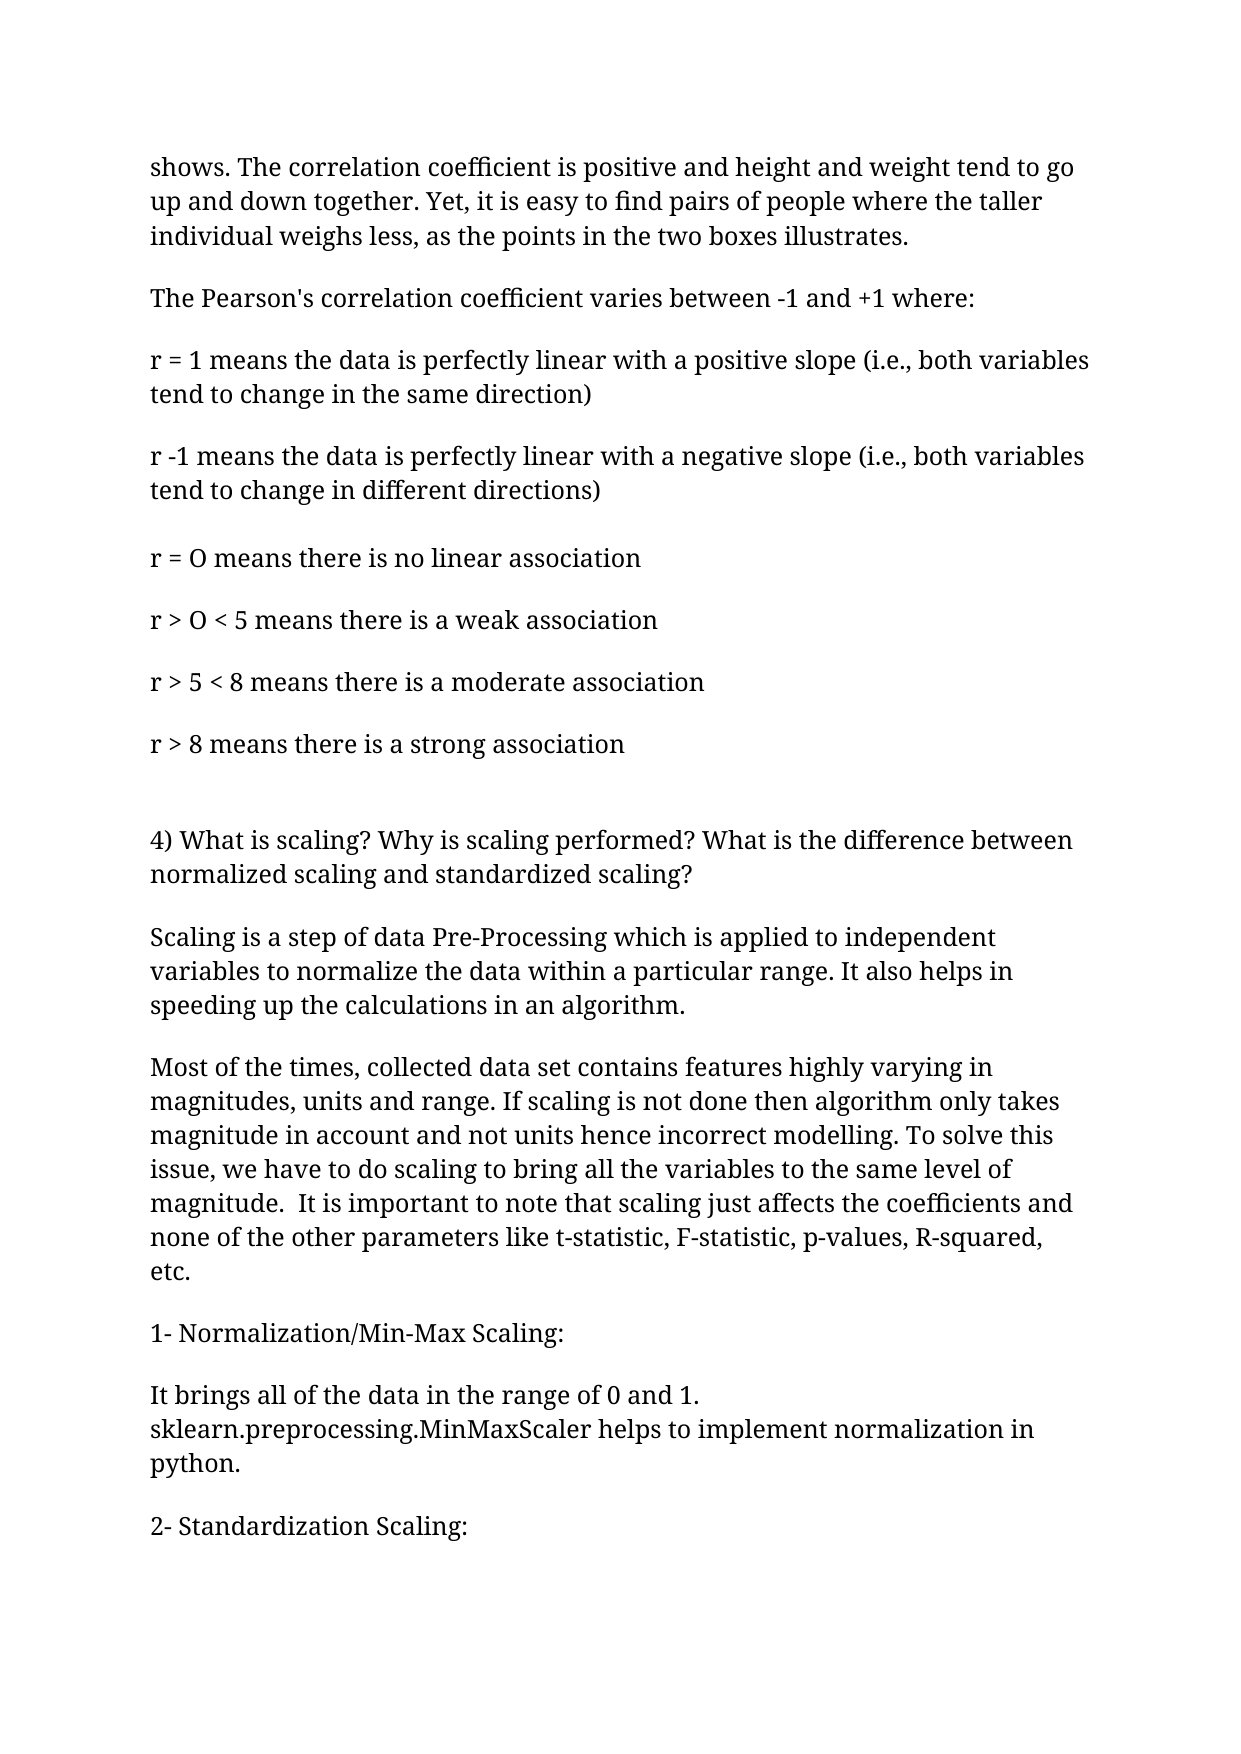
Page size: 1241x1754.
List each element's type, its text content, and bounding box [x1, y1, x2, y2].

text Most of the times, collected data set contains features highly varying in magnitudes, units and range. If scaling is not done then algorithm only takes magnitude in account and not units hence incorrect modelling. To solve this issue, we have to do scaling to bring all the variables to the same level of magnitude. It is important to note that scaling just affects the coefficients and none of the other parameters like t-statistic, F-statistic, p-values, R-squared, etc. [150, 1049, 1090, 1316]
text It brings all of the data in the range of 0 and 1. sklearn.preprocessing.MinMaxScaler helps to implement normalization in python. [150, 1378, 1090, 1508]
text 1- Normalization/Min-Max Scaling: [150, 1316, 1090, 1378]
text The Pearson's correlation coefficient varies between -1 and +1 where: [150, 280, 1090, 342]
text Scaling is a step of data Pre-Processing which is applied to independent variables to normalize the data within a particular range. It also helps in speeding up the calculations in an algorithm. [150, 919, 1090, 1049]
text r = O means there is no linear association [150, 541, 1090, 603]
text 2- Standardization Scaling: [150, 1508, 1090, 1570]
text r > O < 5 means there is a weak association [150, 603, 1090, 665]
text r -1 means the data is perfectly linear with a negative slope (i.e., both variables tend to change in different directions) [150, 438, 1090, 507]
text 4) What is scaling? Why is scaling performed? What is the difference between normalized scaling and standardized scaling? [150, 823, 1090, 919]
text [150, 150, 1090, 280]
text r > 8 means there is a strong association [150, 727, 1090, 789]
text r = 1 means the data is perfectly linear with a positive slope (i.e., both variables tend to change in the same direction) [150, 342, 1090, 438]
text r > 5 < 8 means there is a moderate association [150, 665, 1090, 727]
